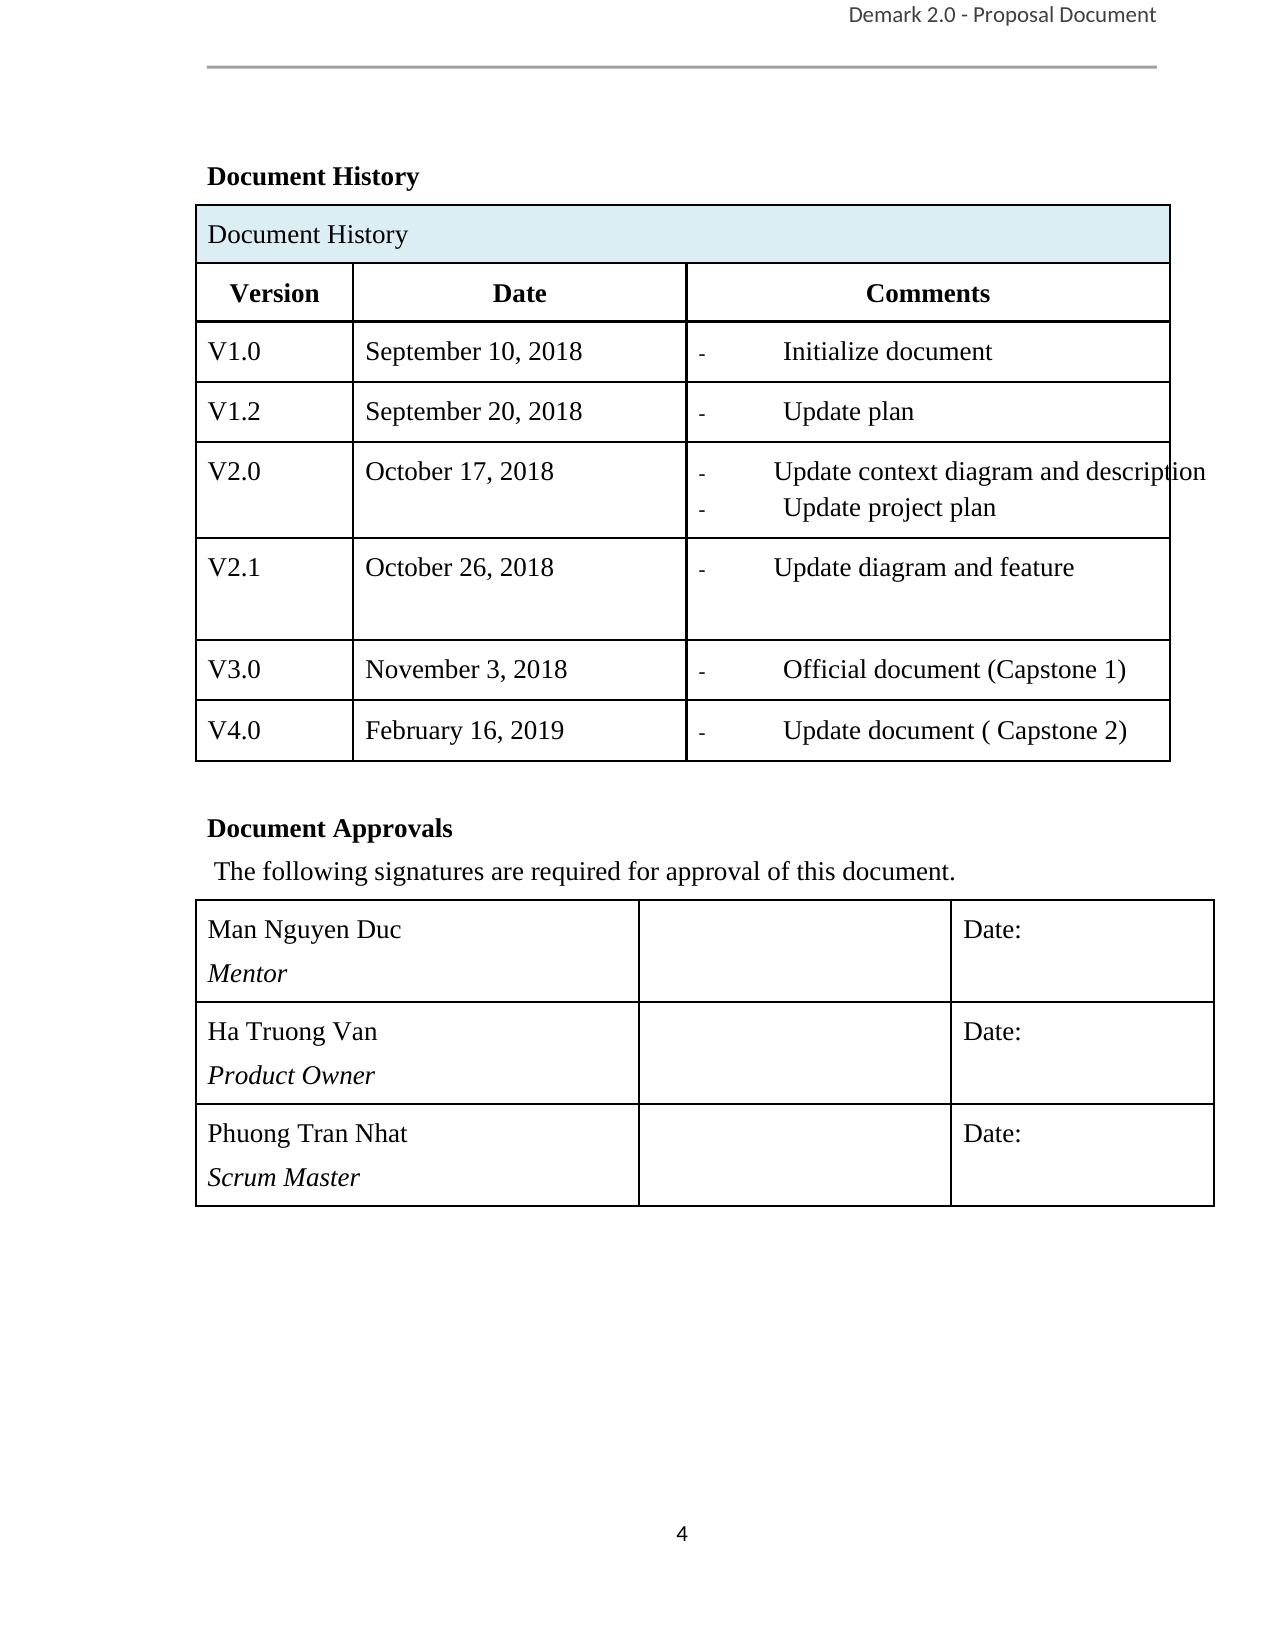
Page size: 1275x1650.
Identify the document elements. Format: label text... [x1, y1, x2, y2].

table_cell Date: [952, 1105, 1213, 1205]
table_cell Date [354, 264, 685, 320]
table_cell Update context diagram and description Update project plan [688, 443, 1169, 537]
table_cell February 16, 2019 [354, 701, 685, 759]
text ​The following signatures are required for approval of this document. [207, 855, 1157, 887]
table_cell [640, 1003, 950, 1103]
table_cell Update plan [688, 383, 1169, 441]
table_cell Update diagram and feature [688, 539, 1169, 639]
table_cell V2.1 [197, 539, 352, 639]
table_cell Ha Truong Van Product Owner [197, 1003, 638, 1103]
table_cell September 10, 2018 [354, 323, 685, 381]
table_cell October 17, 2018 [354, 443, 685, 537]
table_cell Phuong Tran Nhat Scrum Master [197, 1105, 638, 1205]
table_cell V4.0 [197, 701, 352, 759]
table_cell September 20, 2018 [354, 383, 685, 441]
table_cell Official document (Capstone 1) [688, 641, 1169, 699]
table_cell V3.0 [197, 641, 352, 699]
table_cell Initialize document [688, 323, 1169, 381]
table_cell V1.0 [197, 323, 352, 381]
table_cell V1.2 [197, 383, 352, 441]
subtitle Document History [207, 160, 1157, 191]
table_header [640, 901, 950, 1001]
table_cell October 26, 2018 [354, 539, 685, 639]
table_cell V2.0 [197, 443, 352, 537]
table_header Man Nguyen Duc Mentor [197, 901, 638, 1001]
table_cell Update document ( Capstone 2) [688, 701, 1169, 759]
table_cell Version [197, 264, 352, 320]
table_header Date: [952, 901, 1213, 1001]
table_cell Comments [688, 264, 1169, 320]
table_cell November 3, 2018 [354, 641, 685, 699]
table_cell Date: [952, 1003, 1213, 1103]
table_cell [640, 1105, 950, 1205]
table_header Document History [197, 206, 1169, 262]
subtitle Document Approvals [207, 812, 1157, 843]
